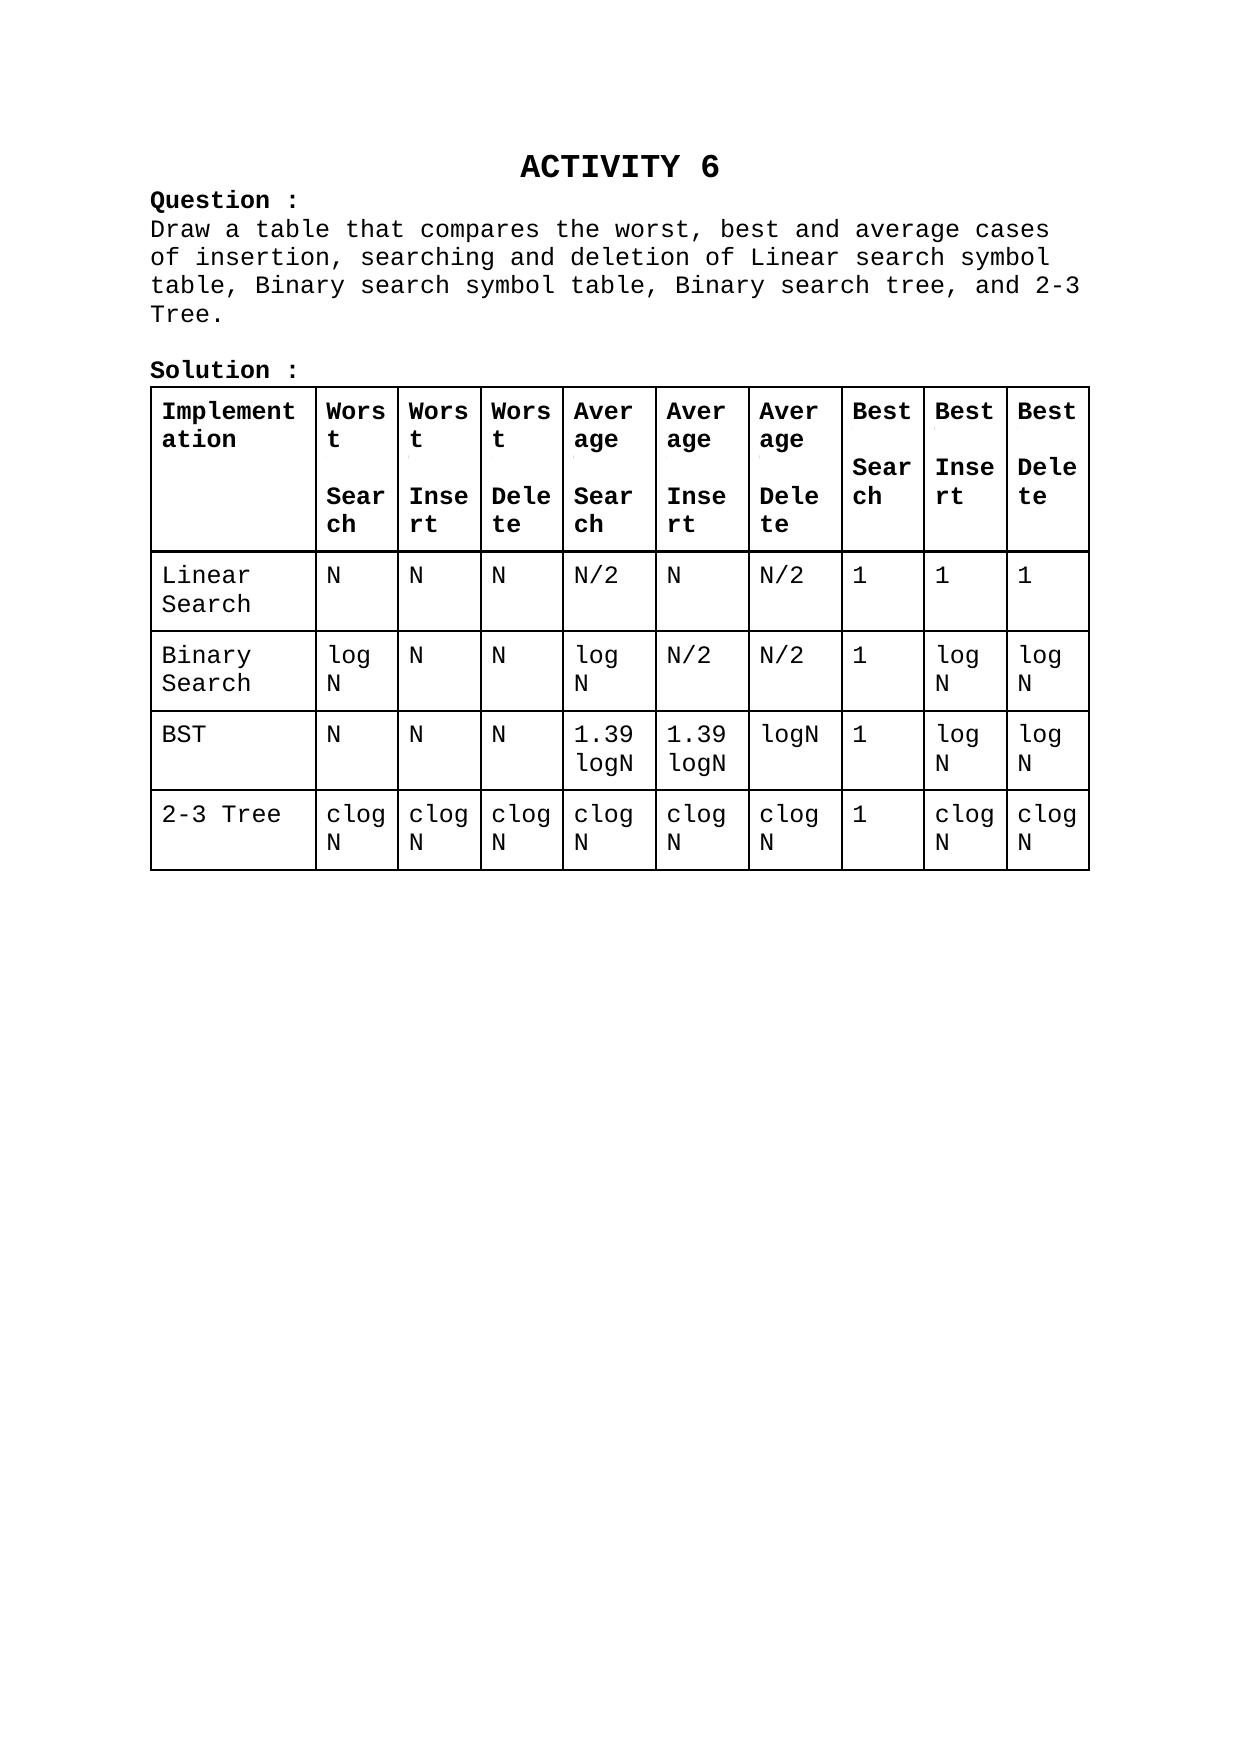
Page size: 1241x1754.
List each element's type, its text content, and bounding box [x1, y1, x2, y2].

table_cell logN [750, 712, 841, 789]
table_cell clog N [399, 791, 480, 869]
table_cell log N [1008, 632, 1088, 709]
text ACTIVITY 6 [150, 150, 1090, 188]
table_header Best Insert [925, 388, 1006, 550]
table_cell N [399, 632, 480, 709]
table_cell N [482, 553, 562, 630]
table_cell 1.39 logN [564, 712, 655, 789]
table_cell log N [317, 632, 397, 709]
table_cell clog N [750, 791, 841, 869]
table_cell N/2 [750, 632, 841, 709]
text Solution : [150, 358, 1090, 386]
table_cell 2-3 Tree [152, 791, 315, 869]
table_cell log N [925, 632, 1006, 709]
table_cell 1.39 logN [657, 712, 748, 789]
table_header Best Search [843, 388, 923, 550]
table_header Implementation [152, 388, 315, 550]
table_cell Binary Search [152, 632, 315, 709]
table_cell clog N [564, 791, 655, 869]
table_cell N/2 [657, 632, 748, 709]
table_cell N [657, 553, 748, 630]
table_header Average Delete [750, 388, 841, 550]
text Draw a table that compares the worst, best and average cases of insertion, searching and deletion of Linear search symbol table, Binary search symbol table, Binary search tree, and 2-3 Tree. [150, 216, 1090, 329]
table_cell clog N [1008, 791, 1088, 869]
table_cell N [482, 632, 562, 709]
table_cell log N [925, 712, 1006, 789]
table_cell N/2 [564, 553, 655, 630]
table_cell clog N [925, 791, 1006, 869]
table_cell 1 [925, 553, 1006, 630]
table_cell clog N [317, 791, 397, 869]
table_cell N [482, 712, 562, 789]
table_header Average Insert [657, 388, 748, 550]
table_cell BST [152, 712, 315, 789]
table_cell log N [564, 632, 655, 709]
table_cell clog N [482, 791, 562, 869]
table_cell N [399, 553, 480, 630]
table_cell N/2 [750, 553, 841, 630]
table_header Worst Delete [482, 388, 562, 550]
table_cell 1 [1008, 553, 1088, 630]
table_cell N [317, 553, 397, 630]
table_cell Linear Search [152, 553, 315, 630]
table_cell N [317, 712, 397, 789]
table_header Worst Insert [399, 388, 480, 550]
table_cell clog N [657, 791, 748, 869]
table_cell 1 [843, 712, 923, 789]
table_cell N [399, 712, 480, 789]
table_cell 1 [843, 791, 923, 869]
text Question : [150, 188, 1090, 216]
table_header Best Delete [1008, 388, 1088, 550]
table_cell 1 [843, 553, 923, 630]
table_header Worst Search [317, 388, 397, 550]
table_cell 1 [843, 632, 923, 709]
table_cell log N [1008, 712, 1088, 789]
table_header Average Search [564, 388, 655, 550]
